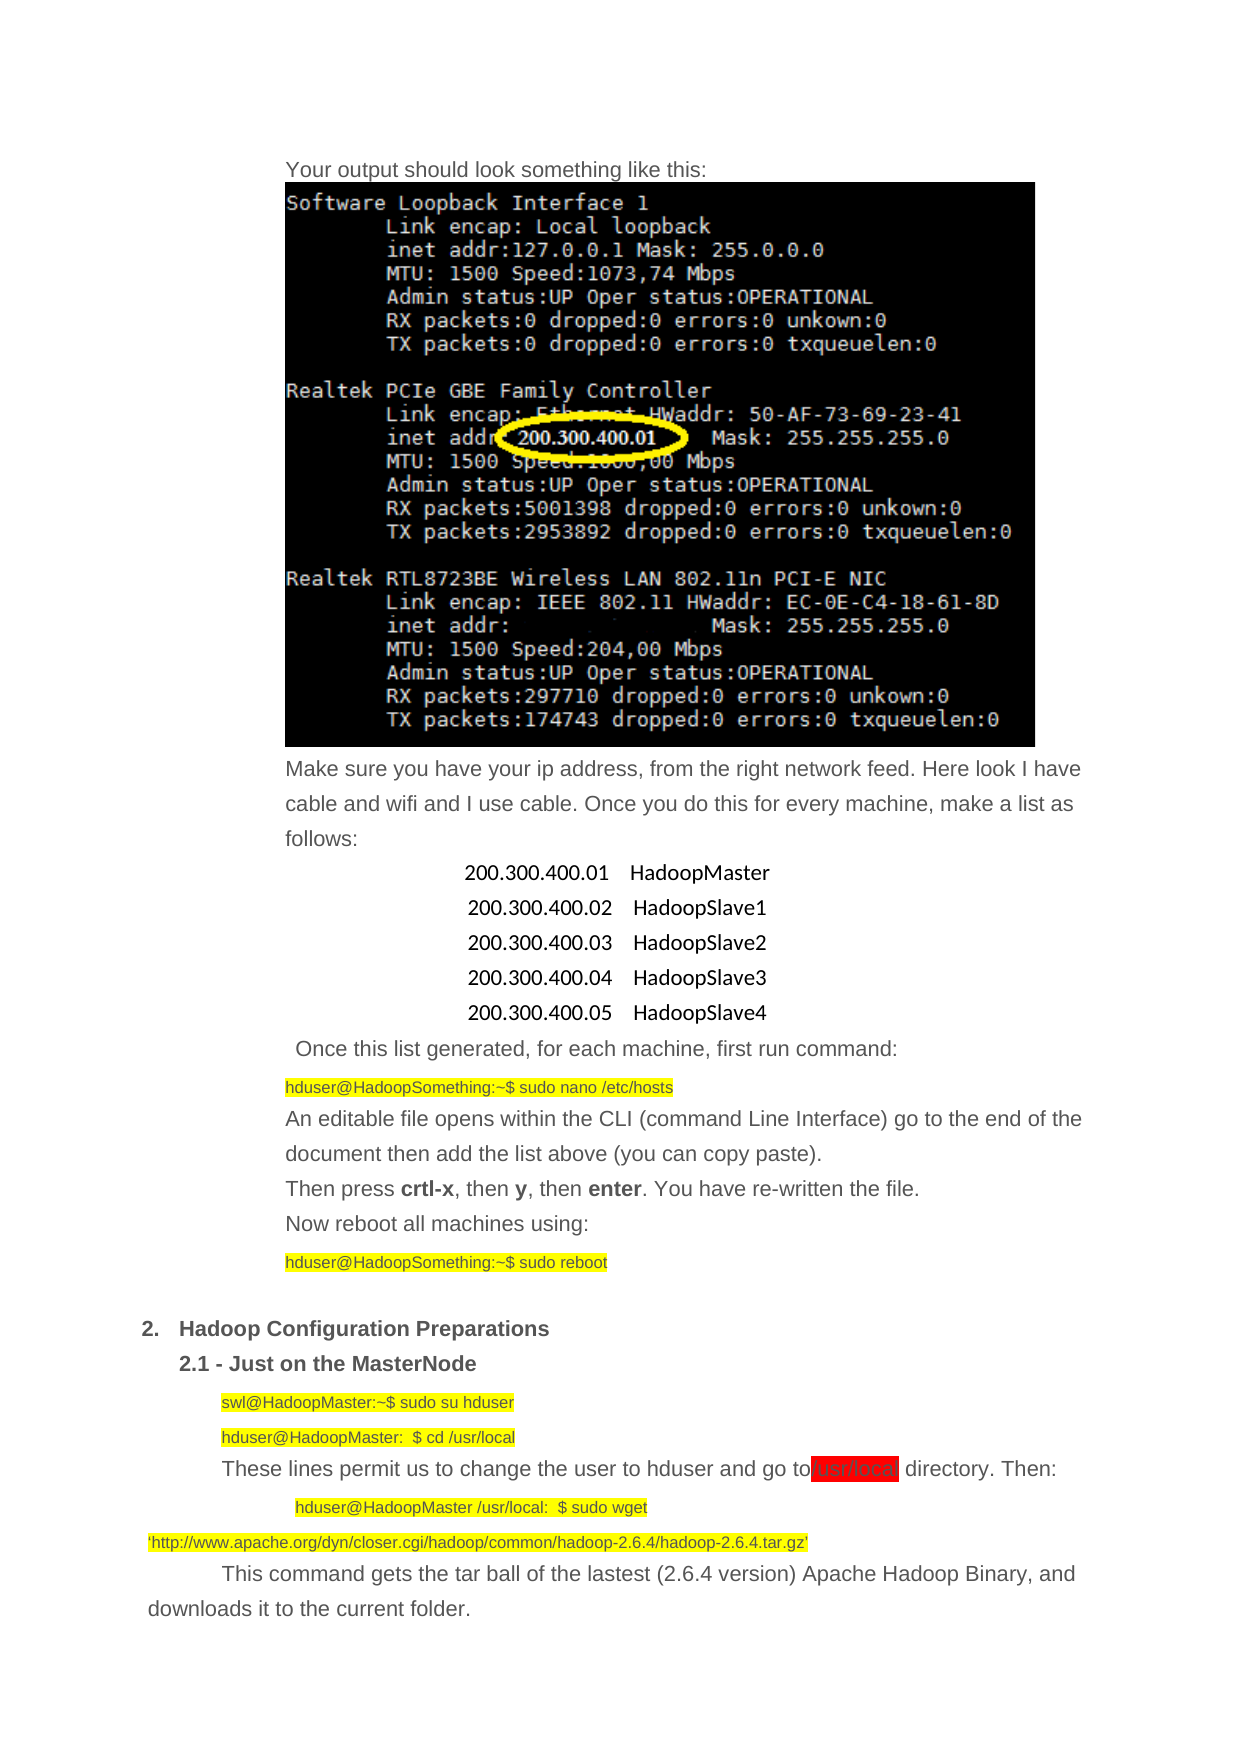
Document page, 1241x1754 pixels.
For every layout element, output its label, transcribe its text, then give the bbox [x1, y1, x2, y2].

list hduser@HadoopSomething:~$ sudo reboot [285, 1237, 1093, 1272]
text 200.300.400.05 HadoopSlave4 [141, 992, 1093, 1027]
list Then press crtl-x, then y, then enter. You have re-written the file. [285, 1167, 1093, 1202]
text This command gets the tar ball of the lastest (2.6.4 version) Apache Hadoop Binary, and downloads it to the current folder. [148, 1552, 1093, 1622]
list Hadoop Configuration Preparations [141, 1307, 1093, 1342]
text swl@HadoopMaster:~$ sudo su hduser [148, 1377, 1093, 1412]
list Now reboot all machines using: [285, 1202, 1093, 1237]
picture [285, 182, 1035, 747]
text 200.300.400.04 HadoopSlave3 [141, 957, 1093, 992]
text 200.300.400.03 HadoopSlave2 [141, 922, 1093, 957]
list Once this list generated, for each machine, first run command: [285, 1027, 1093, 1062]
list Make sure you have your ip address, from the right network feed. Here look I have cable and wifi and I use cable. Once you do this for every machine, make a list as follows: [285, 747, 1093, 852]
text hduser@HadoopMaster: $ cd /usr/local [148, 1412, 1093, 1447]
text 200.300.400.02 HadoopSlave1 [141, 887, 1093, 922]
text hduser@HadoopMaster /usr/local: $ sudo wget ‘http://www.apache.org/dyn/closer.cgi/hadoop/common/hadoop-2.6.4/hadoop-2.6.4.tar.gz’ [148, 1482, 1093, 1552]
text 200.300.400.01 HadoopMaster [141, 852, 1093, 887]
text 2.1 - Just on the MasterNode [179, 1342, 1093, 1377]
list An editable file opens within the CLI (command Line Interface) go to the end of the document then add the list above (you can copy paste). [285, 1097, 1093, 1167]
list Your output should look something like this: [285, 148, 1093, 183]
list hduser@HadoopSomething:~$ sudo nano /etc/hosts [285, 1062, 1093, 1097]
text These lines permit us to change the user to hduser and go to/usr/local directory. Then: [148, 1447, 1093, 1482]
